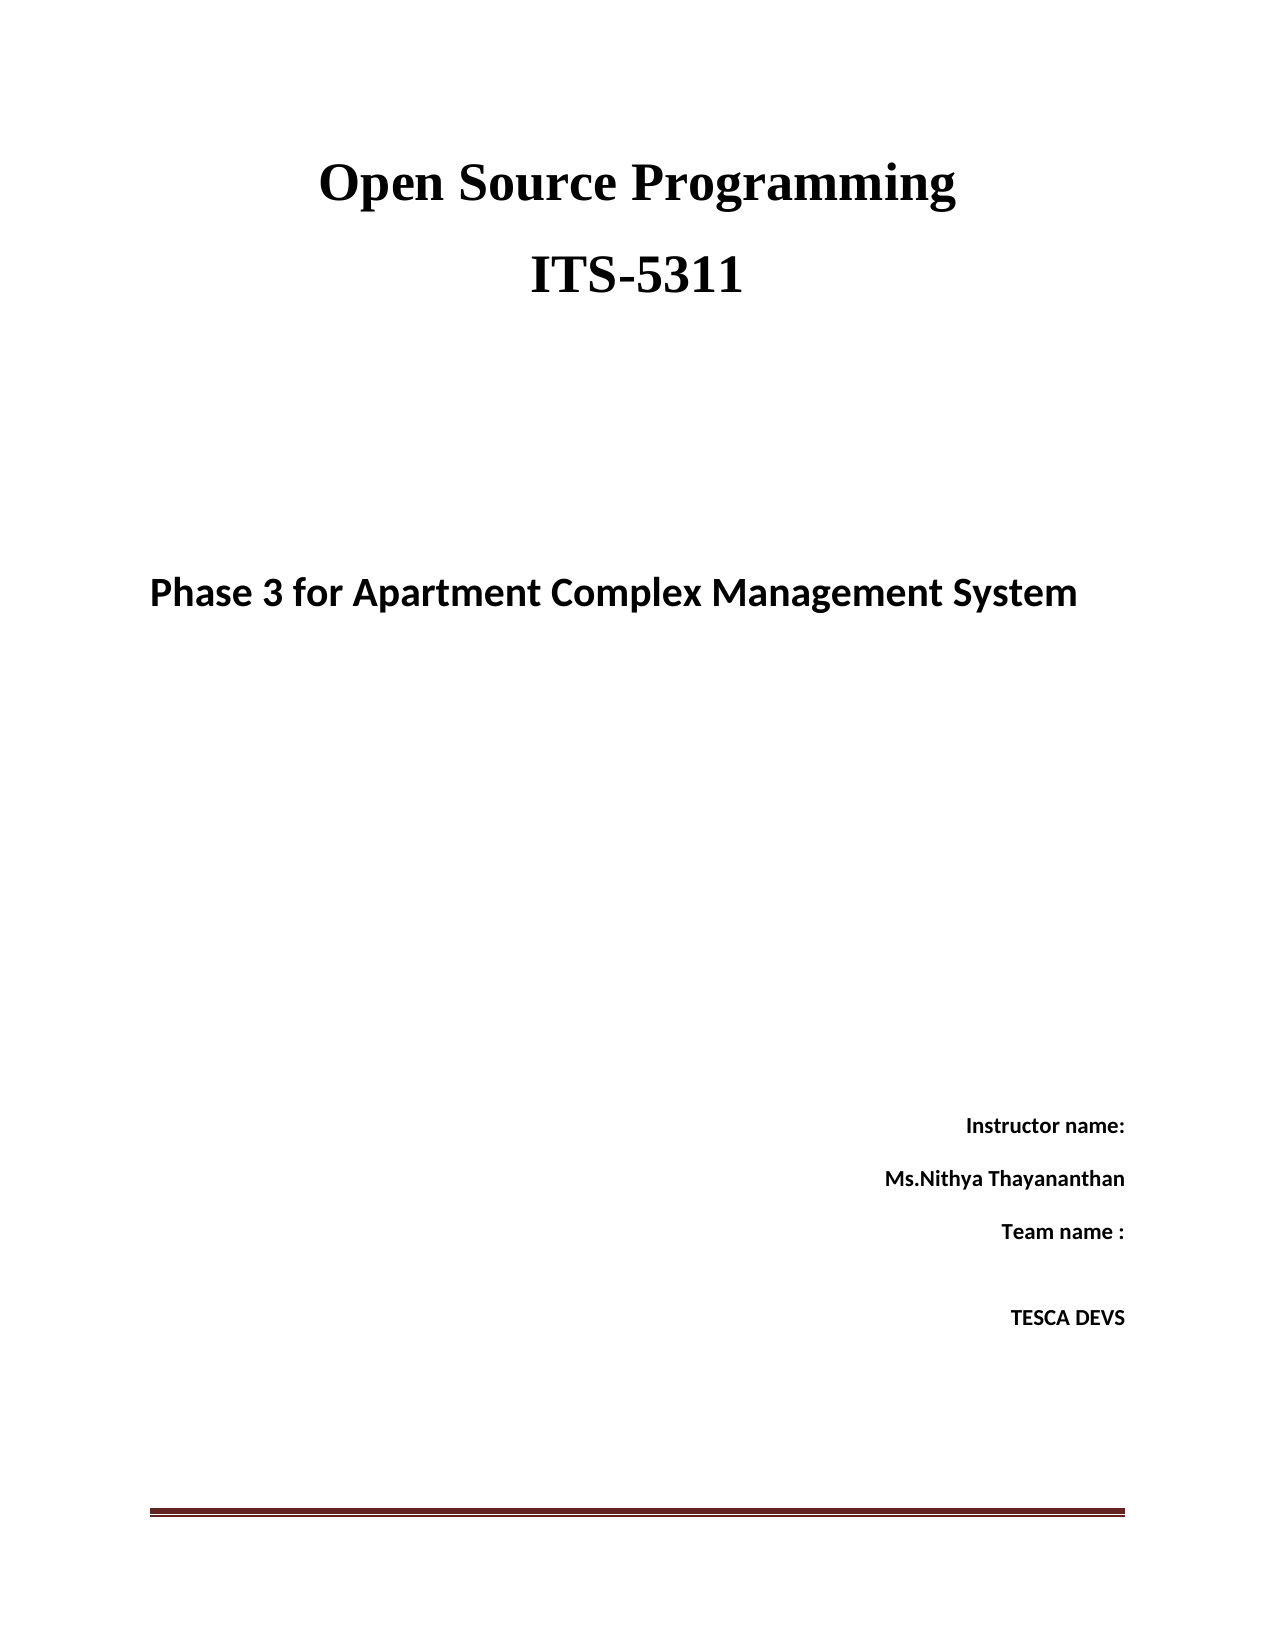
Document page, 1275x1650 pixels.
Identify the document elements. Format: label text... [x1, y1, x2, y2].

text ITS-5311 [150, 242, 1125, 305]
text Ms.Nithya Thayananthan [150, 1164, 1125, 1192]
text Instructor name: [150, 1111, 1125, 1139]
text Team name : [825, 1217, 1125, 1278]
text TESCA DEVS [825, 1303, 1125, 1331]
text Open Source Programming [150, 150, 1125, 212]
text Phase 3 for Apartment Complex Management System [150, 566, 1125, 617]
